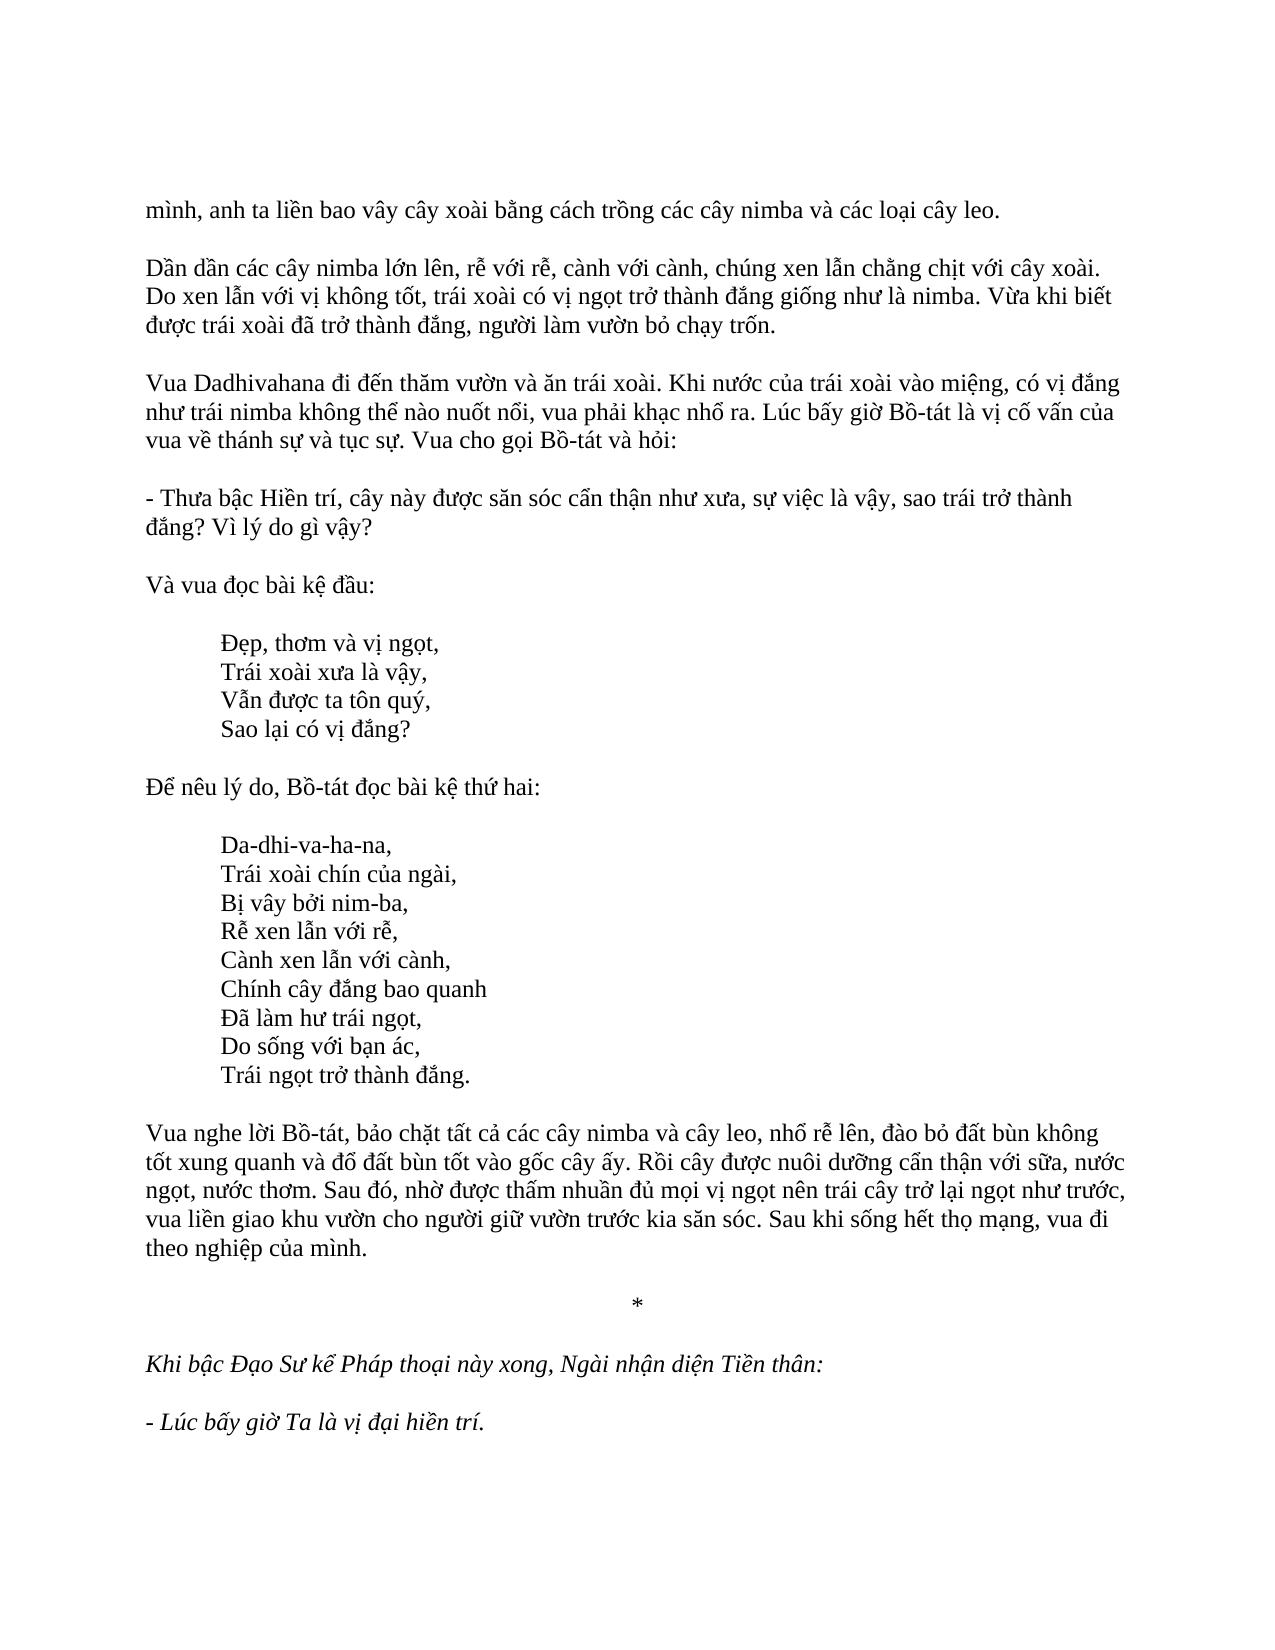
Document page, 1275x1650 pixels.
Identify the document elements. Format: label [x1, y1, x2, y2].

table_header [130, 150, 1145, 1480]
